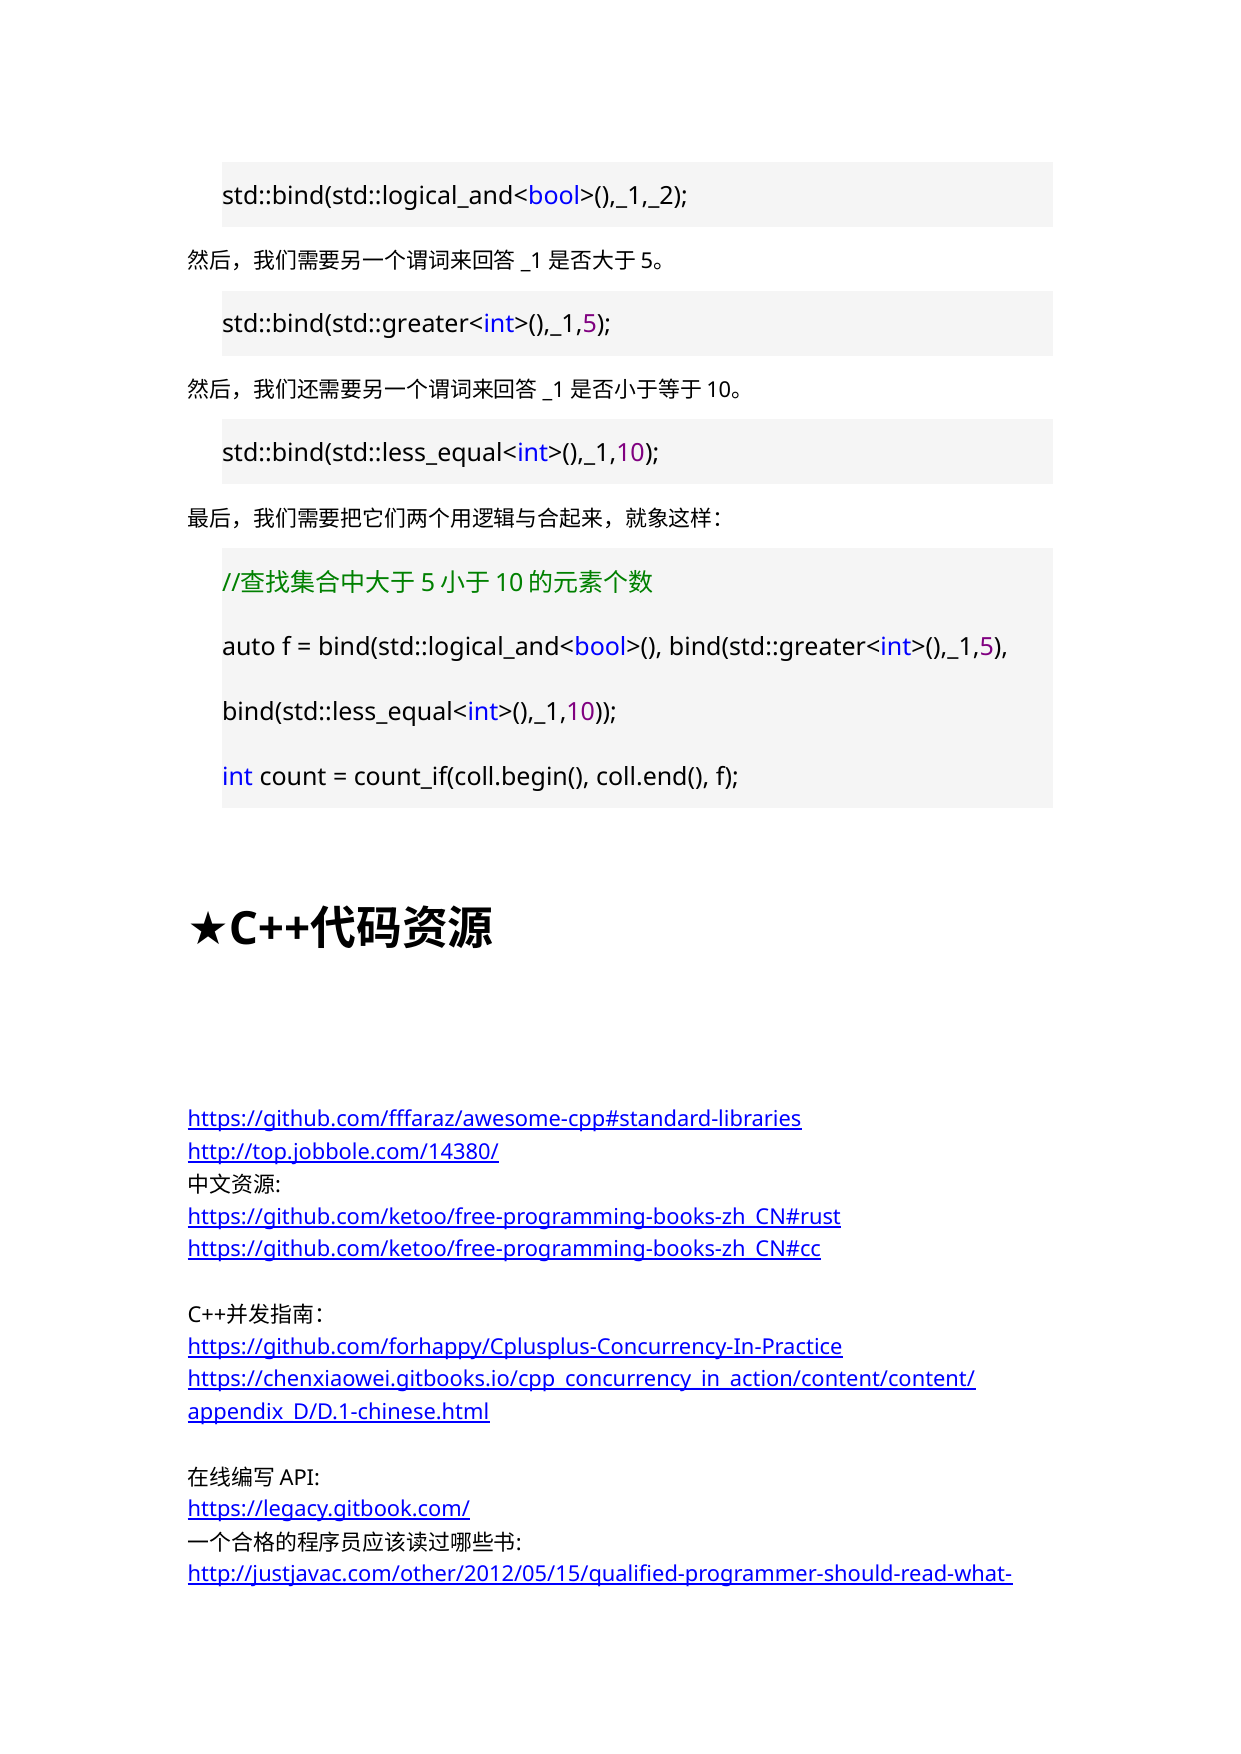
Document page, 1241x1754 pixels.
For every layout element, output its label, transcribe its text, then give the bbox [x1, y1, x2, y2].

text https://github.com/ketoo/free-programming-books-zh_CN#rust [187, 1199, 1053, 1232]
text auto f = bind(std::logical_and<bool>(), bind(std::greater<int>(),_1,5), bind(std::less_equal<int>(),_1,10)); [222, 613, 1053, 743]
text https://github.com/forhappy/Cplusplus-Concurrency-In-Practice [187, 1329, 1053, 1362]
text https://chenxiaowei.gitbooks.io/cpp_concurrency_in_action/content/content/appendix_D/D.1-chinese.html [187, 1362, 1053, 1427]
text 然后，我们还需要另一个谓词来回答 _1 是否小于等于10。 [187, 371, 1053, 404]
text http://top.jobbole.com/14380/ [187, 1134, 1053, 1167]
text https://github.com/fffaraz/awesome-cpp#standard-libraries [187, 1102, 1053, 1134]
text //查找集合中大于5小于10的元素个数 [222, 548, 1053, 613]
text C++并发指南： [187, 1297, 1053, 1329]
subtitle ★C++代码资源 [187, 876, 1053, 974]
text 在线编写API: [187, 1459, 1053, 1492]
text 然后，我们需要另一个谓词来回答 _1 是否大于5。 [187, 243, 1053, 275]
text https://legacy.gitbook.com/ [187, 1492, 1053, 1524]
text https://github.com/ketoo/free-programming-books-zh_CN#cc [187, 1232, 1053, 1264]
text std::bind(std::less_equal<int>(),_1,10); [222, 419, 1053, 484]
text 一个合格的程序员应该读过哪些书: [187, 1524, 1053, 1557]
text 中文资源: [187, 1167, 1053, 1199]
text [187, 1557, 1053, 1589]
text std::bind(std::greater<int>(),_1,5); [222, 291, 1053, 356]
text std::bind(std::logical_and<bool>(),_1,_2); [222, 162, 1053, 227]
text int count = count_if(coll.begin(), coll.end(), f); [222, 743, 1053, 808]
text 最后，我们需要把它们两个用逻辑与合起来，就象这样： [187, 500, 1053, 533]
